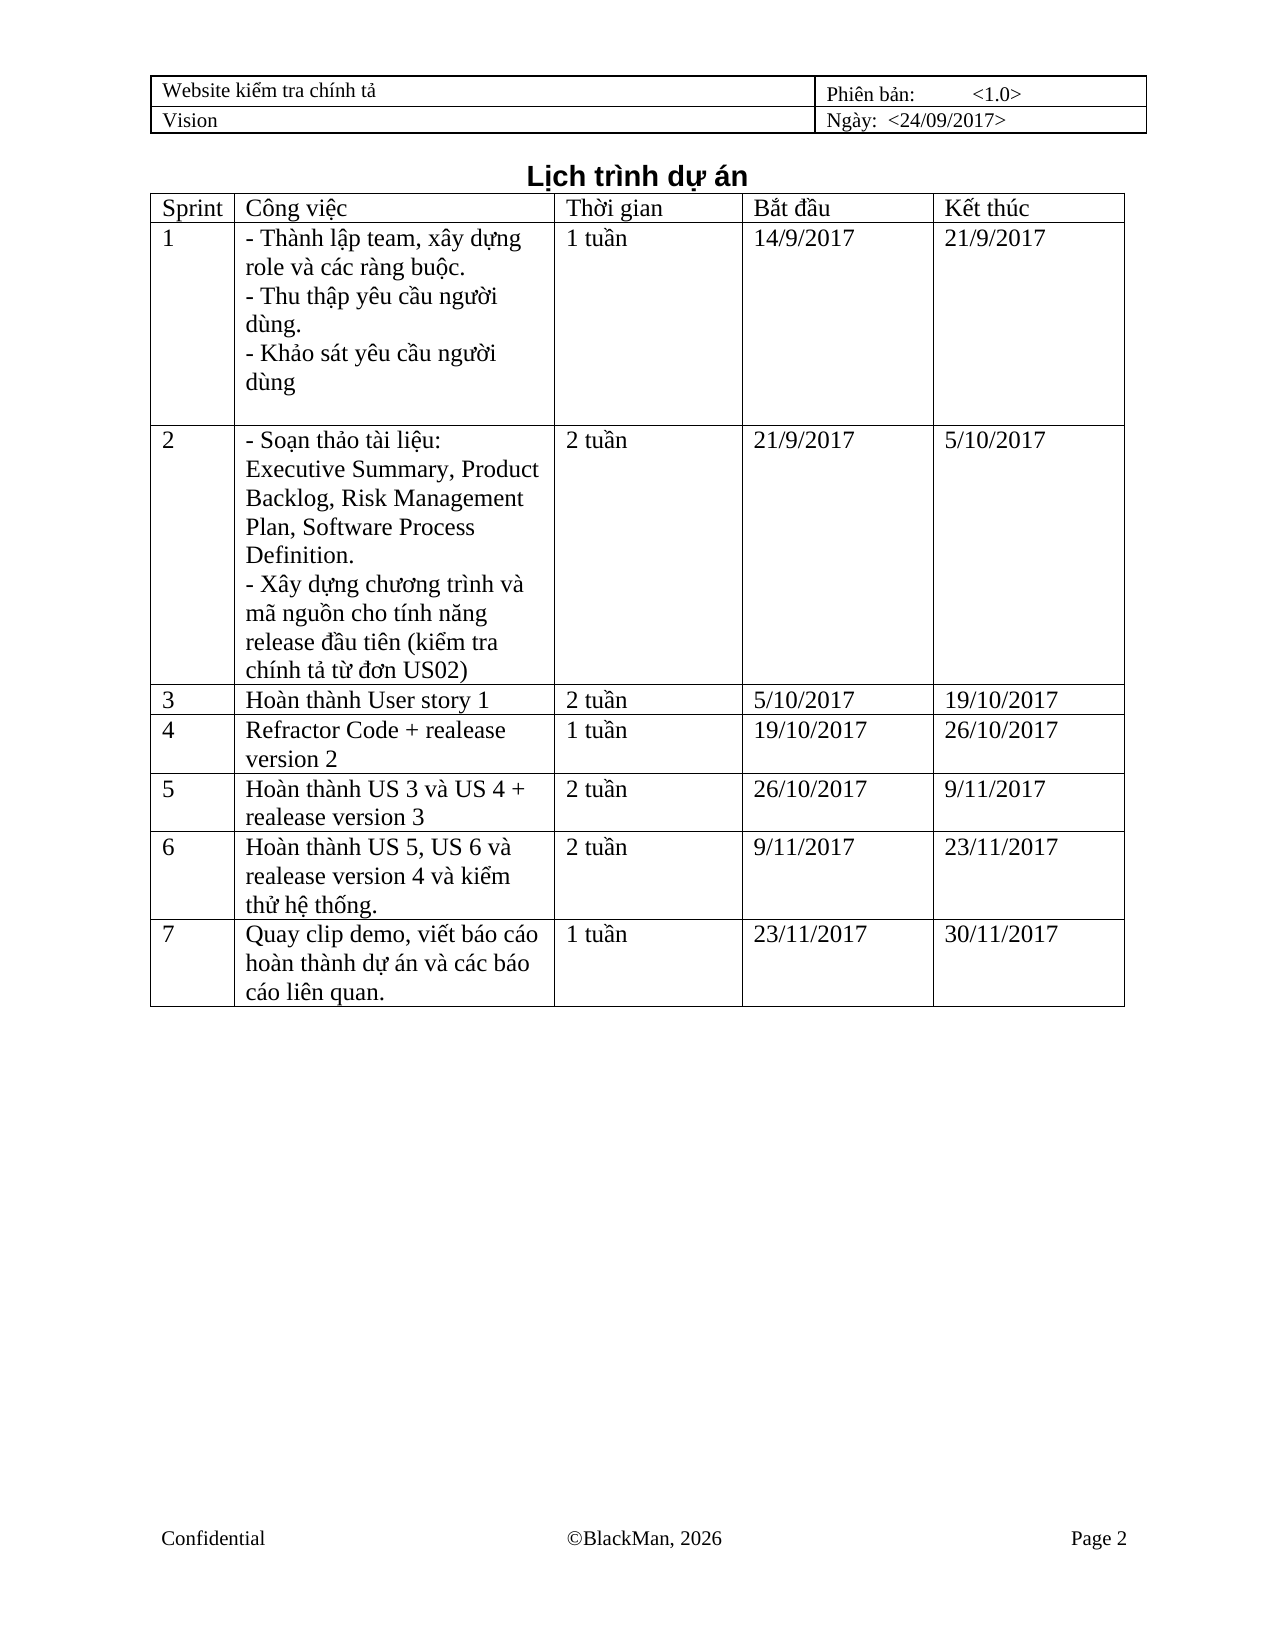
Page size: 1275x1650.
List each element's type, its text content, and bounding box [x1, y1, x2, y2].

table_cell 23/11/2017 [934, 832, 1124, 918]
table_cell 2 [151, 426, 234, 684]
table_cell 2 tuần [555, 832, 742, 918]
table_cell Hoàn thành US 5, US 6 và realease version 4 và kiểm thử hệ thống. [235, 832, 554, 918]
table_cell 1 tuần [555, 715, 742, 773]
table_header Công việc [235, 194, 554, 222]
table_header Thời gian [555, 194, 742, 222]
table_cell 2 tuần [555, 774, 742, 831]
table_cell 5 [151, 774, 234, 831]
table_cell - Thành lập team, xây dựng role và các ràng buộc. - Thu thập yêu cầu người dùng. - Khảo sát yêu cầu người dùng [235, 223, 554, 424]
table_cell Refractor Code + realease version 2 [235, 715, 554, 773]
table_cell 3 [151, 685, 234, 714]
table_cell 19/10/2017 [934, 685, 1124, 714]
table_cell 5/10/2017 [934, 426, 1124, 684]
table_header Kết thúc [934, 194, 1124, 222]
table_cell Hoàn thành User story 1 [235, 685, 554, 714]
table_cell 9/11/2017 [934, 774, 1124, 831]
table_cell Hoàn thành US 3 và US 4 + realease version 3 [235, 774, 554, 831]
table_header Bắt đầu [743, 194, 933, 222]
table_header Sprint [151, 194, 234, 222]
table_cell 2 tuần [555, 426, 742, 684]
table_cell - Soạn thảo tài liệu: Executive Summary, Product Backlog, Risk Management Plan, Software Process Definition. - Xây dựng chương trình và mã nguồn cho tính năng release đầu tiên (kiểm tra chính tả từ đơn US02) [235, 426, 554, 684]
table_cell 21/9/2017 [934, 223, 1124, 424]
table_cell 23/11/2017 [743, 920, 933, 1006]
table_cell 2 tuần [555, 685, 742, 714]
table_cell 14/9/2017 [743, 223, 933, 424]
table_cell 21/9/2017 [743, 426, 933, 684]
table_cell 1 [151, 223, 234, 424]
table_cell 26/10/2017 [743, 774, 933, 831]
table_cell Quay clip demo, viết báo cáo hoàn thành dự án và các báo cáo liên quan. [235, 920, 554, 1006]
table_cell 9/11/2017 [743, 832, 933, 918]
table_cell 6 [151, 832, 234, 918]
table_cell 30/11/2017 [934, 920, 1124, 1006]
table_cell 26/10/2017 [934, 715, 1124, 773]
table_cell 7 [151, 920, 234, 1006]
table_cell 1 tuần [555, 920, 742, 1006]
table_cell 19/10/2017 [743, 715, 933, 773]
table_cell 1 tuần [555, 223, 742, 424]
title Lịch trình dự án [150, 159, 1125, 192]
table_cell 4 [151, 715, 234, 773]
table_cell 5/10/2017 [743, 685, 933, 714]
